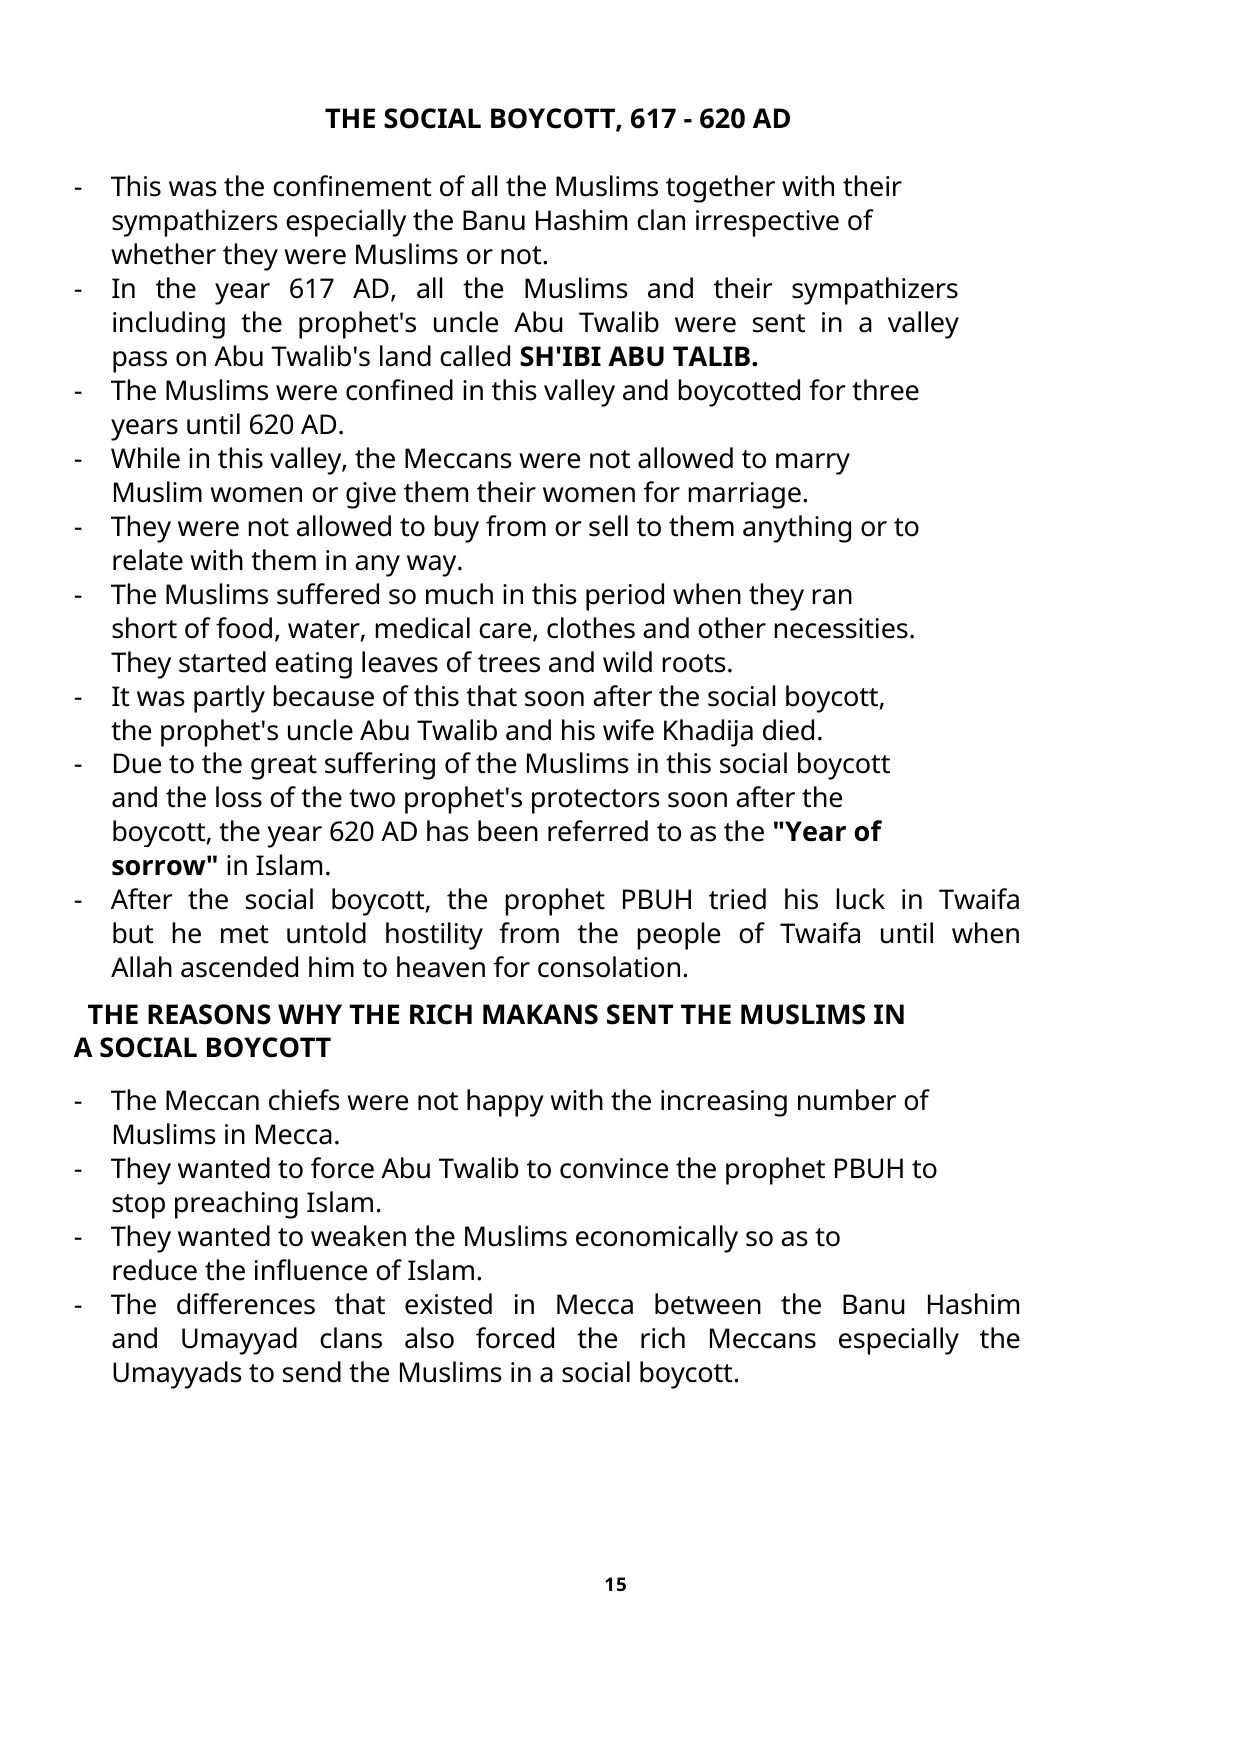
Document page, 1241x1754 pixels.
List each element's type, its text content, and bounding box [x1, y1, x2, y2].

list Due to the great suffering of the Muslims in this social boycott and the loss of the two prophet's protectors soon after the boycott, the year 620 AD has been referred to as the "Year of sorrow" in Islam. [73, 747, 1043, 883]
list This was the confinement of all the Muslims together with their sympathizers especially the Banu Hashim clan irrespective of whether they were Muslims or not. [73, 169, 1043, 271]
subtitle THE SOCIAL BOYCOTT, 617 - 620 AD [73, 102, 1043, 136]
list While in this valley, the Meccans were not allowed to marry Muslim women or give them their women for marriage. [73, 441, 1022, 509]
list They were not allowed to buy from or sell to them anything or to relate with them in any way. [73, 509, 1022, 577]
list The Muslims were confined in this valley and boycotted for three years until 620 AD. [73, 373, 1022, 441]
list The Muslims suffered so much in this period when they ran short of food, water, medical care, clothes and other necessities. They started eating leaves of trees and wild roots. [73, 577, 1043, 679]
list In the year 617 AD, all the Muslims and their sympathizers including the prophet's uncle Abu Twalib were sent in a valley pass on Abu Twalib's land called SH'IBI ABU TALIB. [73, 271, 959, 373]
subtitle A SOCIAL BOYCOTT [73, 1036, 1072, 1063]
list After the social boycott, the prophet PBUH tried his luck in Twaifa but he met untold hostility from the people of Twaifa until when Allah ascended him to heaven for consolation. [73, 883, 1022, 984]
list It was partly because of this that soon after the social boycott, the prophet's uncle Abu Twalib and his wife Khadija died. [73, 679, 1022, 747]
list The Meccan chiefs were not happy with the increasing number of Muslims in Mecca. [73, 1083, 1043, 1151]
list The differences that existed in Mecca between the Banu Hashim and Umayyad clans also forced the rich Meccans especially the Umayyads to send the Muslims in a social boycott. [73, 1287, 1022, 1389]
list They wanted to weaken the Muslims economically so as to reduce the influence of Islam. [73, 1219, 1043, 1287]
subtitle THE REASONS WHY THE RICH MAKANS SENT THE MUSLIMS IN [73, 1003, 1072, 1030]
list They wanted to force Abu Twalib to convince the prophet PBUH to stop preaching Islam. [73, 1151, 1043, 1219]
